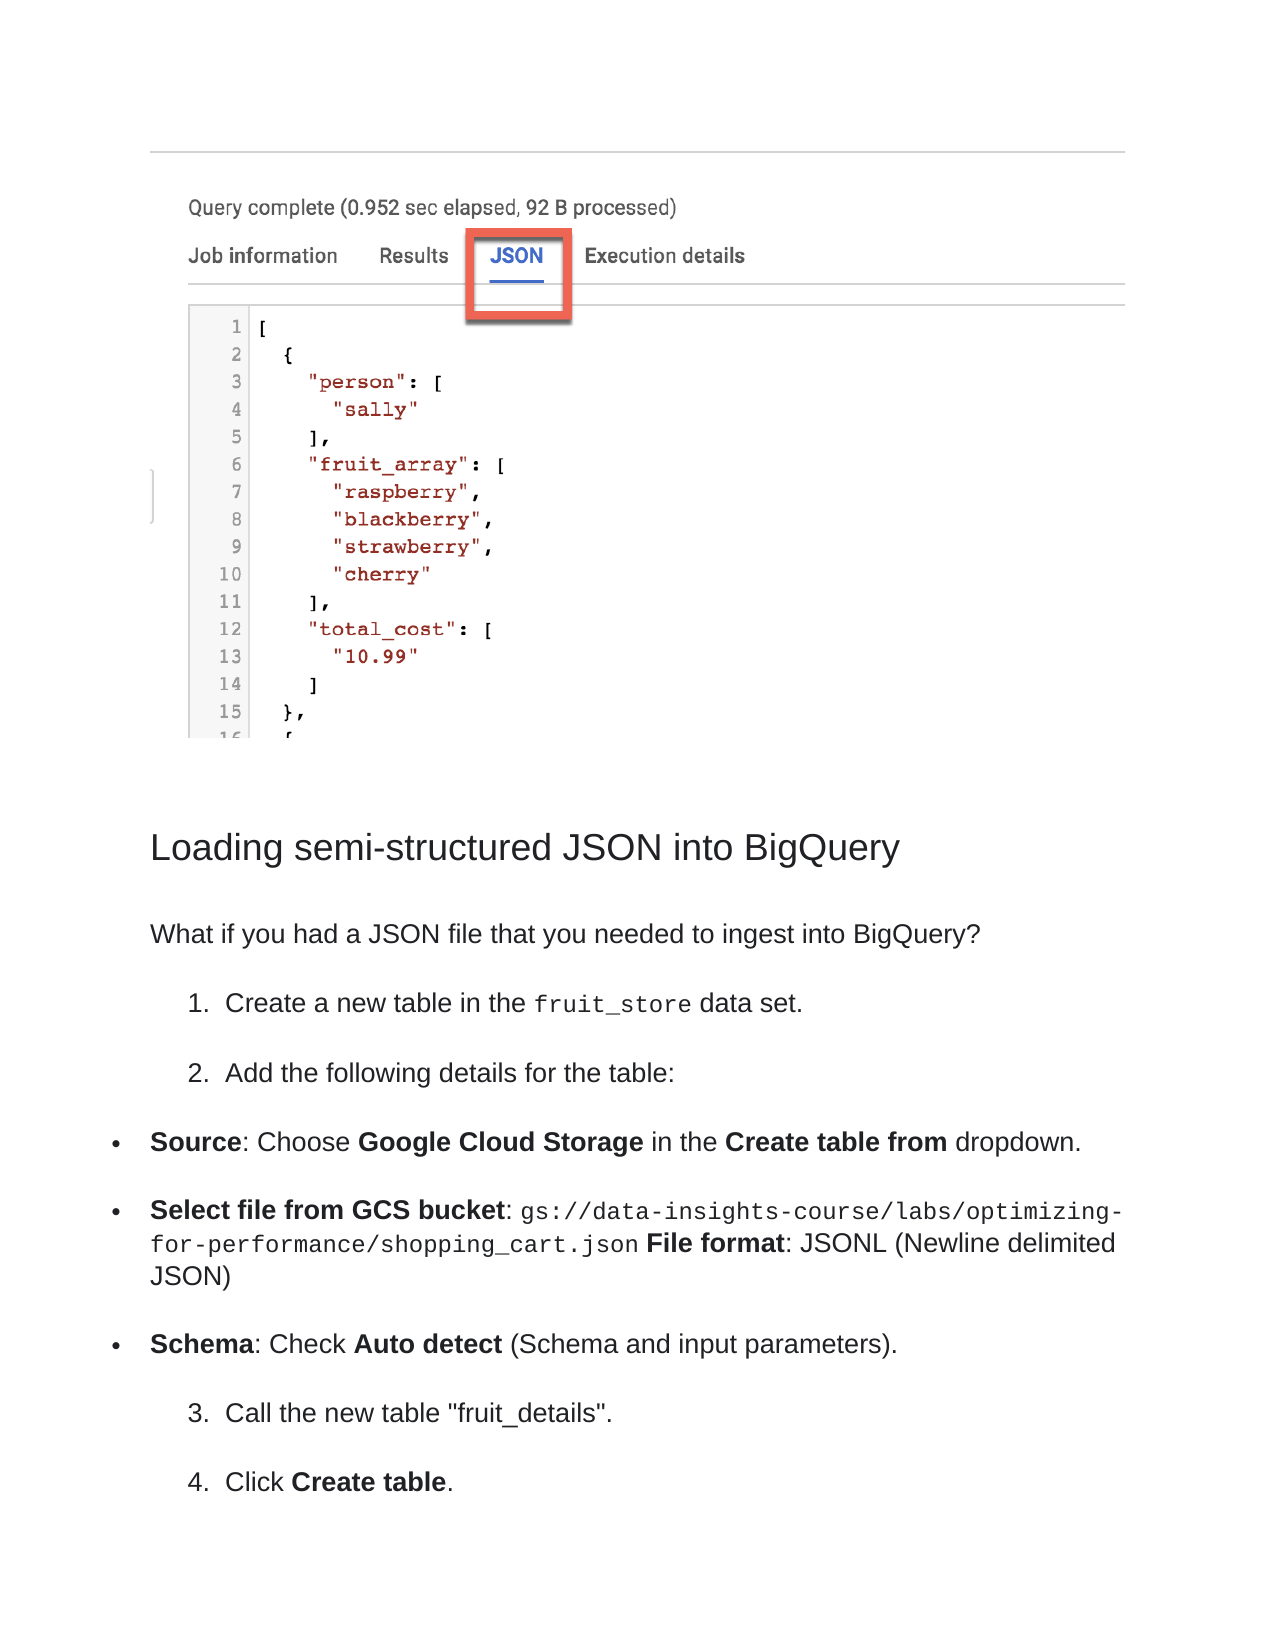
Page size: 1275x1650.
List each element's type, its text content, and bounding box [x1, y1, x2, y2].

list Add the following details for the table: [187, 1057, 1125, 1088]
list Call the new table "fruit_details". [187, 1397, 1125, 1428]
list Create a new table in the fruit_store data set. [187, 987, 1125, 1019]
text What if you had a JSON file that you needed to ingest into BigQuery? [150, 918, 1125, 949]
list Schema: Check Auto detect (Schema and input parameters). [112, 1328, 1125, 1359]
list Select file from GCS bucket: gs://data-insights-course/labs/optimizing-for-performance/shopping_cart.json File format: JSONL (Newline delimited JSON) [112, 1194, 1125, 1291]
picture [150, 150, 1125, 738]
list Source: Choose Google Cloud Storage in the Create table from dropdown. [112, 1126, 1125, 1157]
list Click Create table. [187, 1466, 1125, 1497]
text Loading semi-structured JSON into BigQuery [150, 825, 1125, 868]
